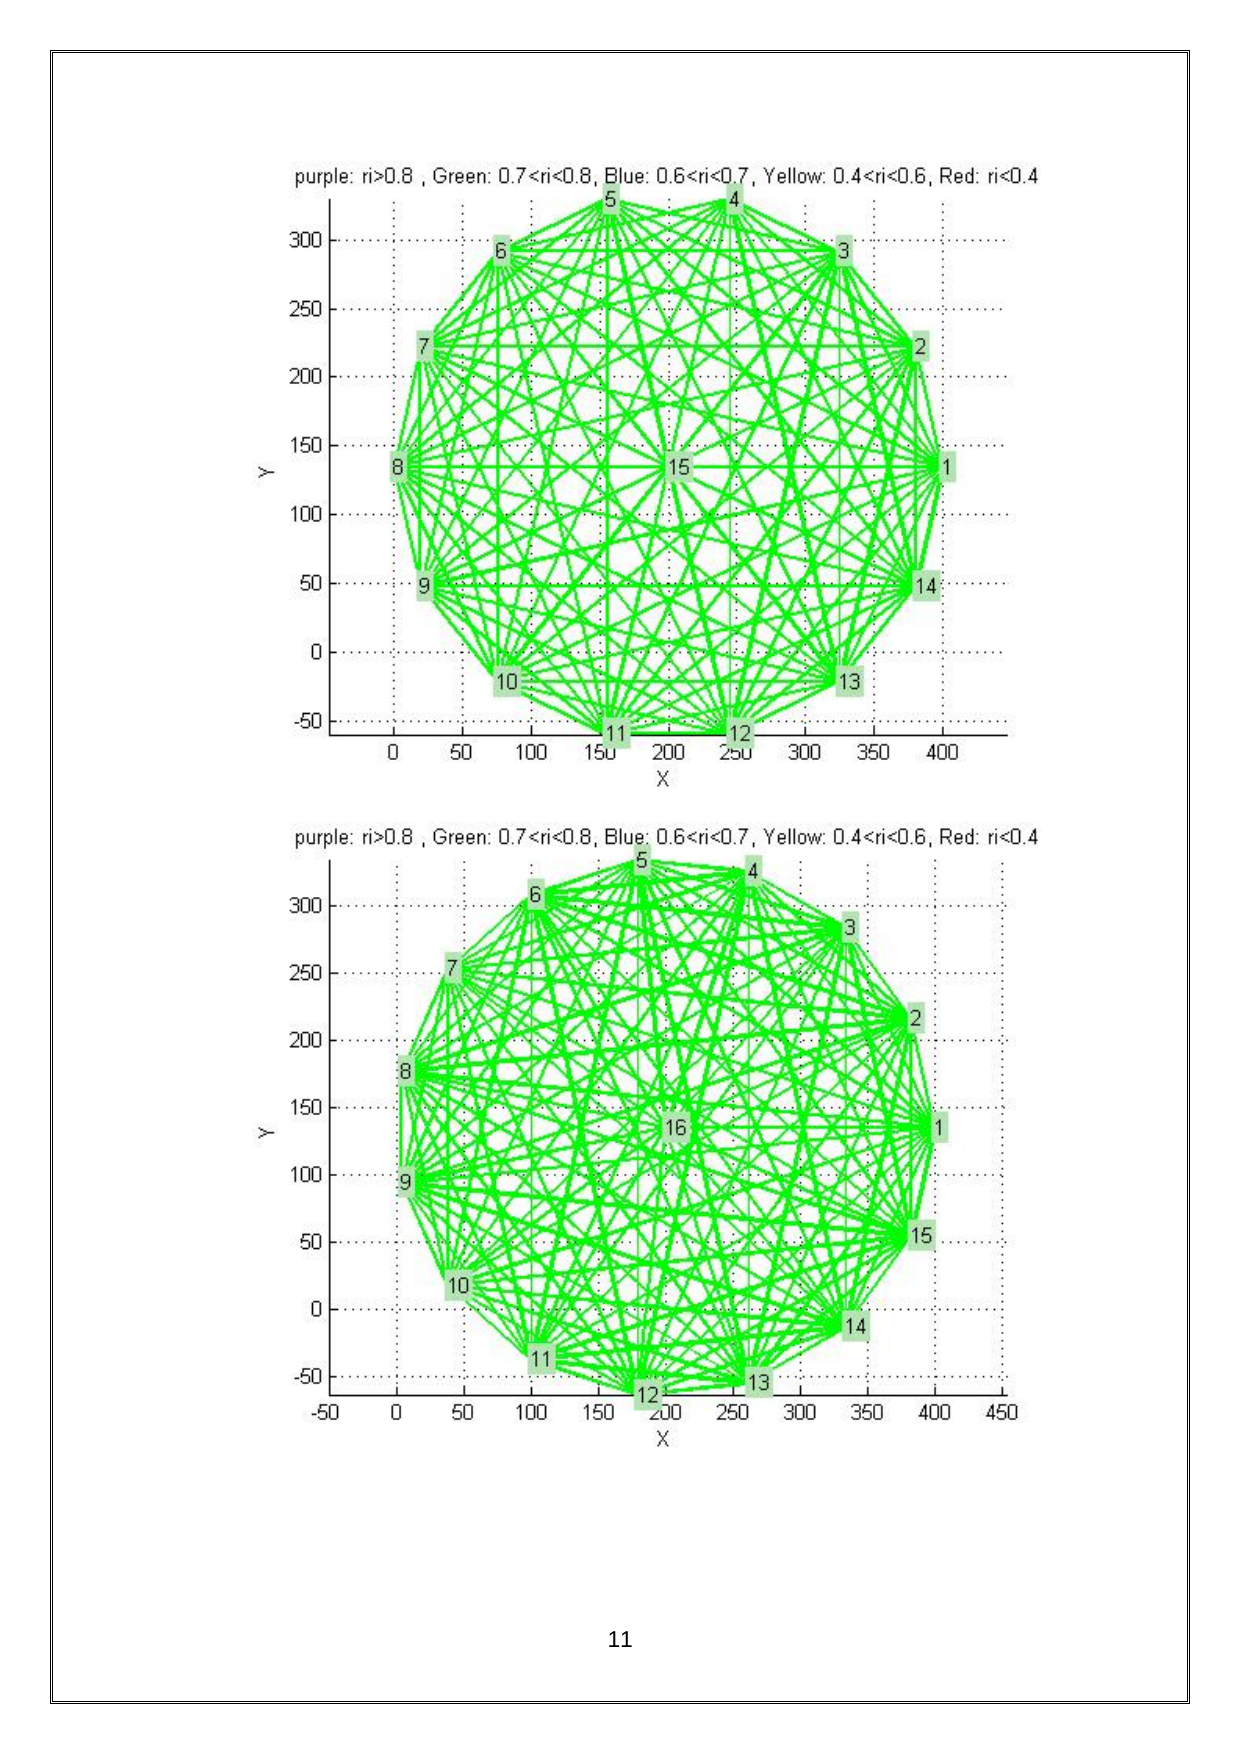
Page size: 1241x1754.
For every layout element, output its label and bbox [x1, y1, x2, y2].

picture [215, 810, 1090, 1467]
picture [215, 150, 1090, 807]
